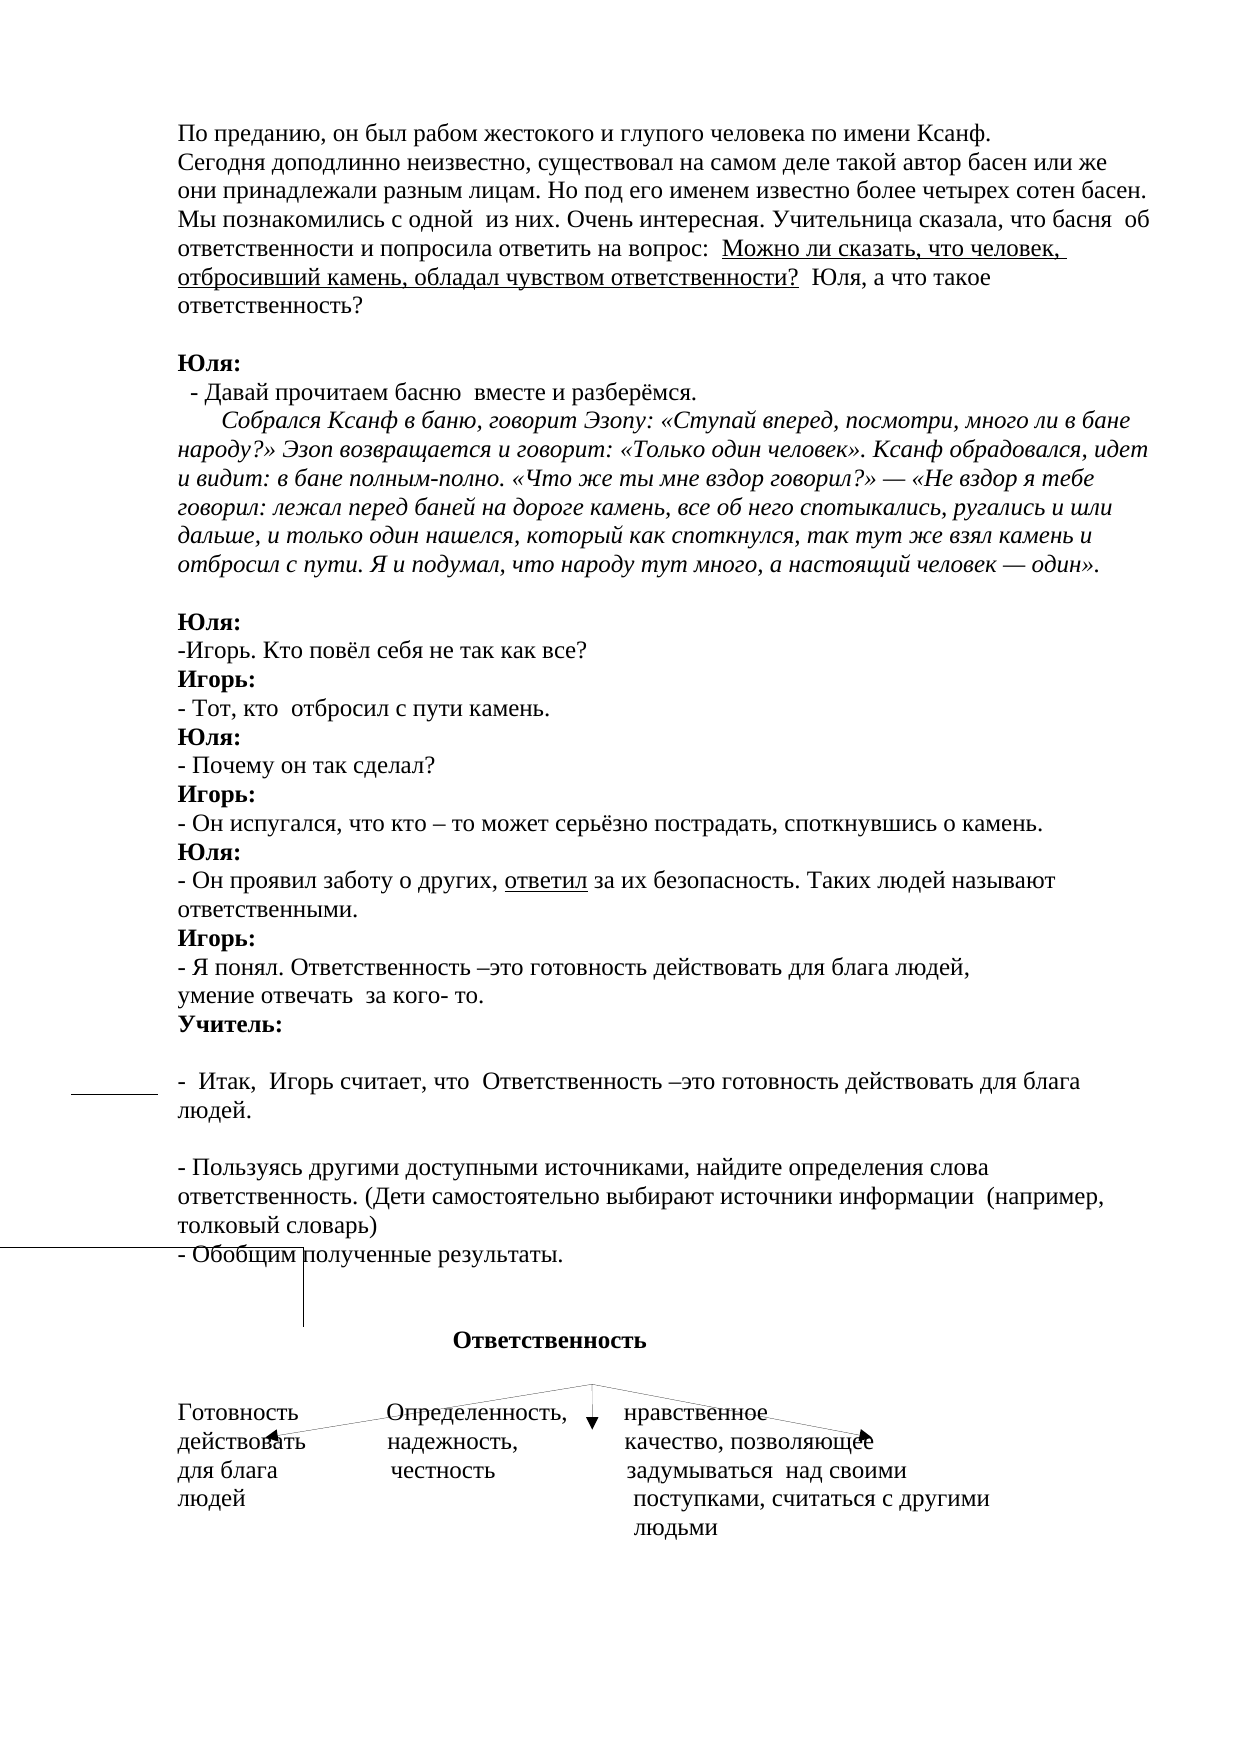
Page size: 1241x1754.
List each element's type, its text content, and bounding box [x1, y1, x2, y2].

text Игорь: [177, 664, 1152, 693]
text людей поступками, считаться с другими [177, 1483, 1152, 1512]
text людьми [177, 1512, 1152, 1541]
text - Он испугался, что кто – то может серьёзно пострадать, споткнувшись о камень. [177, 808, 1152, 837]
text Юля: [177, 607, 1152, 636]
text - Итак, Игорь считает, что Ответственность –это готовность действовать для блага людей. [177, 1066, 1152, 1124]
text - Пользуясь другими доступными источниками, найдите определения слова ответственность. (Дети самостоятельно выбирают источники информации (например, толковый словарь) [177, 1124, 1152, 1239]
text По преданию, он был рабом жестокого и глупого человека по имени Ксанф. [177, 118, 1152, 147]
text - Обобщим полученные результаты. [177, 1239, 1152, 1267]
text -Игорь. Кто повёл себя не так как все? [177, 636, 1152, 664]
text - Давай прочитаем басню вместе и разберёмся. [177, 377, 1152, 406]
text - Я понял. Ответственность –это готовность действовать для блага людей, [177, 952, 1152, 981]
text Готовность Определенность, нравственное [343, 1397, 592, 1426]
text - Почему он так сделал? [177, 751, 1152, 779]
text Сегодня доподлинно неизвестно, существовал на самом деле такой автор басен или же они принадлежали разным лицам. Но под его именем известно более четырех сотен басен. Мы познакомились с одной из них. Очень интересная. Учительница сказала, что басня об ответственности и попросила ответить на вопрос: Можно ли сказать, что человек, отбросивший камень, обладал чувством ответственности? Юля, а что такое ответственность? [177, 147, 1152, 319]
text Готовность Определенность, нравственное [177, 1397, 507, 1426]
text Игорь: [177, 779, 1152, 808]
text действовать надежность, качество, позволяющее [177, 1426, 1152, 1455]
text Готовность Определенность, нравственное [593, 1397, 805, 1426]
text Юля: [177, 348, 1152, 377]
text для блага честность задумываться над своими [177, 1455, 1152, 1483]
text - Тот, кто отбросил с пути камень. [177, 693, 1152, 722]
text Собрался Ксанф в баню, говорит Эзопу: «Ступай вперед, посмотри, много ли в бане народу?» Эзоп возвращается и говорит: «Только один человек». Ксанф обрадовался, идет и видит: в бане полным-полно. «Что же ты мне вздор говорил?» — «Не вздор я тебе говорил: лежал перед баней на дороге камень, все об него спотыкались, ругались и шли дальше, и только один нашелся, который как споткнулся, так тут же взял камень и отбросил с пути. Я и подумал, что народу тут много, а настоящий человек — один». [177, 406, 1152, 578]
text - Он проявил заботу о других, ответил за их безопасность. Таких людей называют ответственными. [177, 866, 1152, 923]
text умение отвечать за кого- то. [177, 981, 1152, 1009]
text Учитель: [177, 1009, 1152, 1038]
text Юля: [177, 722, 1152, 751]
text Готовность Определенность, нравственное [665, 1397, 1152, 1426]
text Юля: [177, 837, 1152, 866]
text Игорь: [177, 923, 1152, 952]
text Ответственность [177, 1325, 1152, 1354]
